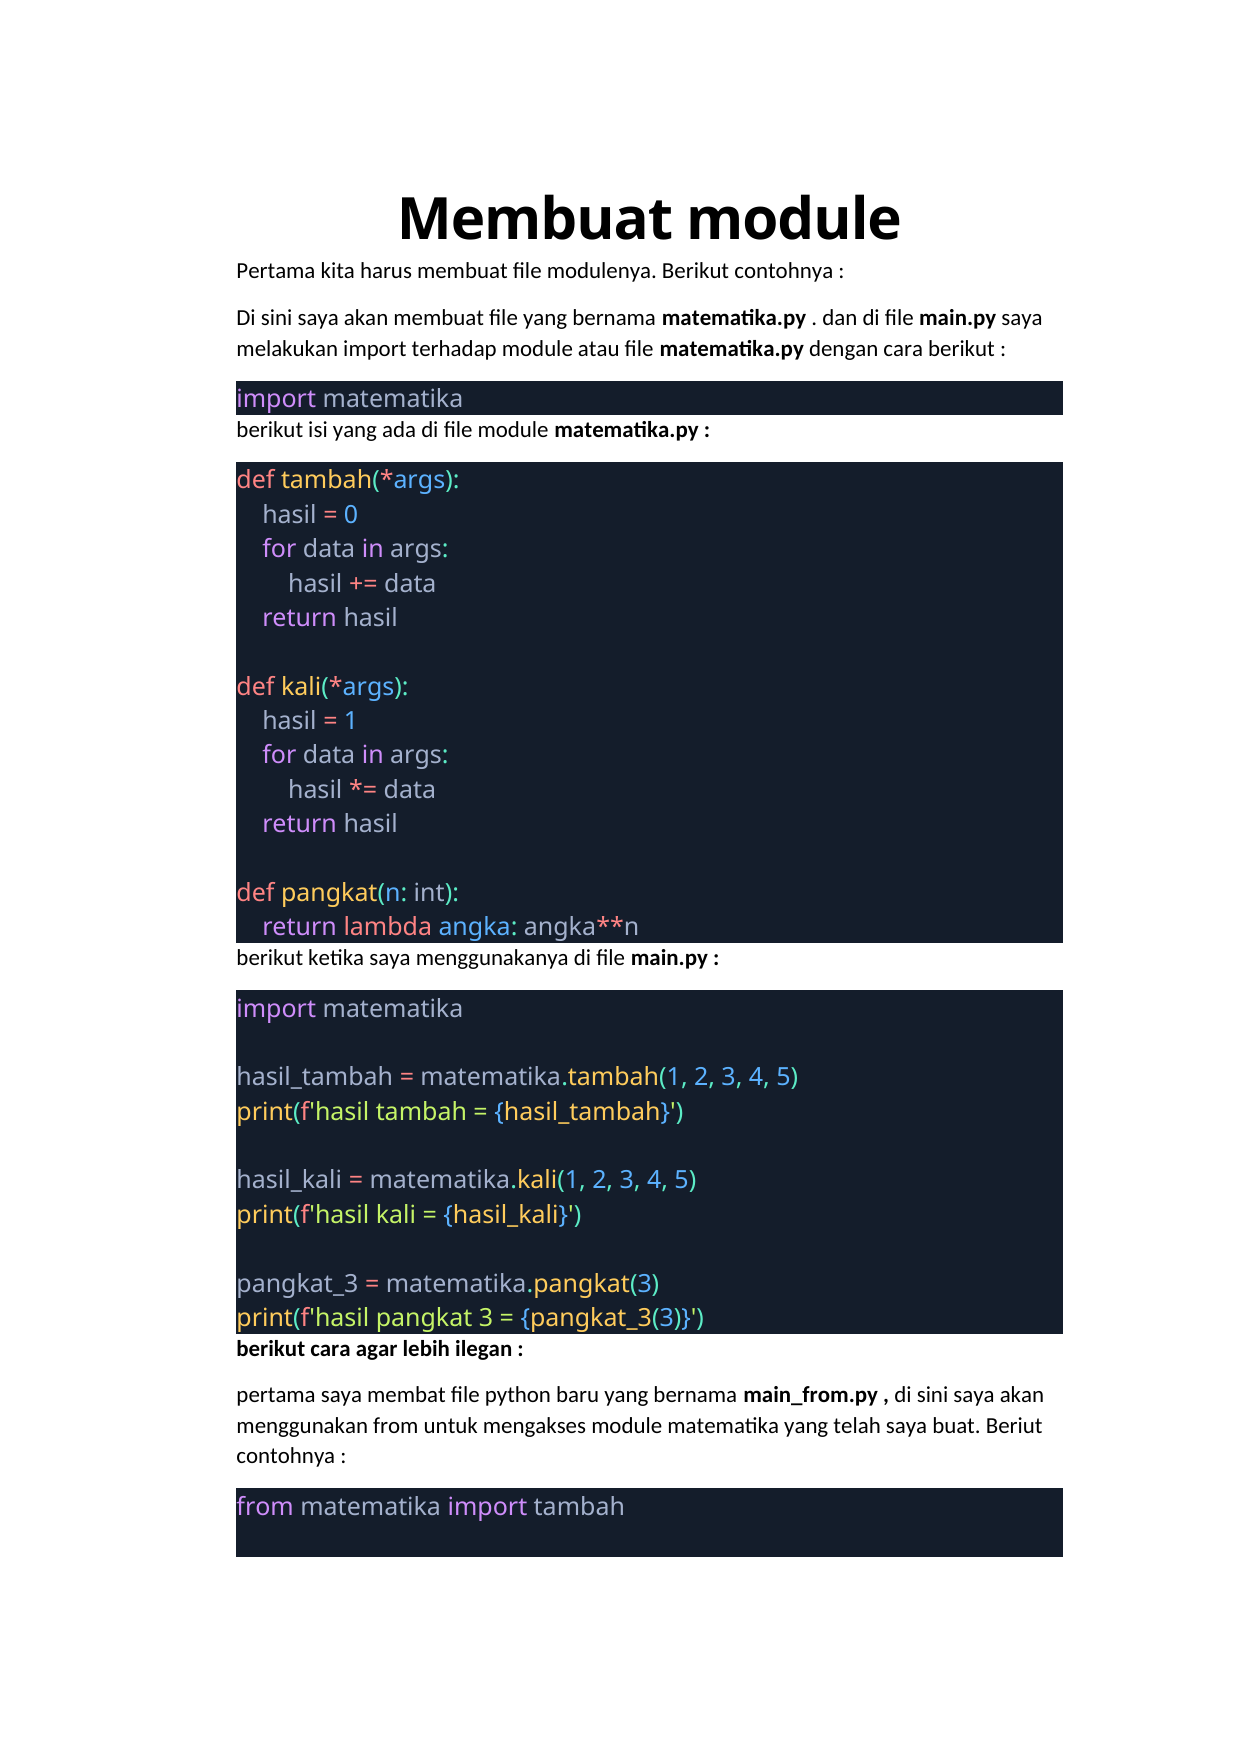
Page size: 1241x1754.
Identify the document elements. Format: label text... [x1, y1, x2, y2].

text hasil = 0 [236, 496, 1063, 531]
text from matematika import tambah [236, 1488, 1063, 1522]
text pangkat_3 = matematika.pangkat(3) [236, 1265, 1063, 1299]
text for data in args: [236, 531, 1063, 565]
text import matematika [236, 990, 1063, 1024]
text import matematika [236, 381, 1063, 415]
text pertama saya membat file python baru yang bernama main_from.py , di sini saya akan menggunakan from untuk mengakses module matematika yang telah saya buat. Beriut contohnya : [236, 1381, 1063, 1469]
text hasil_kali = matematika.kali(1, 2, 3, 4, 5) [236, 1162, 1063, 1196]
text def tambah(*args): [236, 462, 1063, 496]
text def pangkat(n: int): [236, 874, 1063, 909]
text print(f'hasil kali = {hasil_kali}') [236, 1196, 1063, 1231]
text berikut cara agar lebih ilegan : [236, 1334, 1063, 1362]
text hasil += data [236, 565, 1063, 599]
text for data in args: [236, 737, 1063, 771]
text def kali(*args): [236, 668, 1063, 702]
text print(f'hasil tambah = {hasil_tambah}') [236, 1093, 1063, 1127]
text hasil = 1 [236, 702, 1063, 737]
text hasil *= data [236, 771, 1063, 806]
text print(f'hasil pangkat 3 = {pangkat_3(3)}') [236, 1299, 1063, 1334]
text hasil_tambah = matematika.tambah(1, 2, 3, 4, 5) [236, 1059, 1063, 1093]
text Pertama kita harus membuat file modulenya. Berikut contohnya : [236, 257, 1063, 285]
text berikut isi yang ada di file module matematika.py : [236, 415, 1063, 443]
text return hasil [236, 599, 1063, 634]
text Di sini saya akan membuat file yang bernama matematika.py . dan di file main.py saya melakukan import terhadap module atau file matematika.py dengan cara berikut : [236, 303, 1063, 362]
title Membuat module [236, 177, 1063, 257]
text berikut ketika saya menggunakanya di file main.py : [236, 943, 1063, 971]
text return lambda angka: angka**n [236, 909, 1063, 943]
text return hasil [236, 806, 1063, 840]
